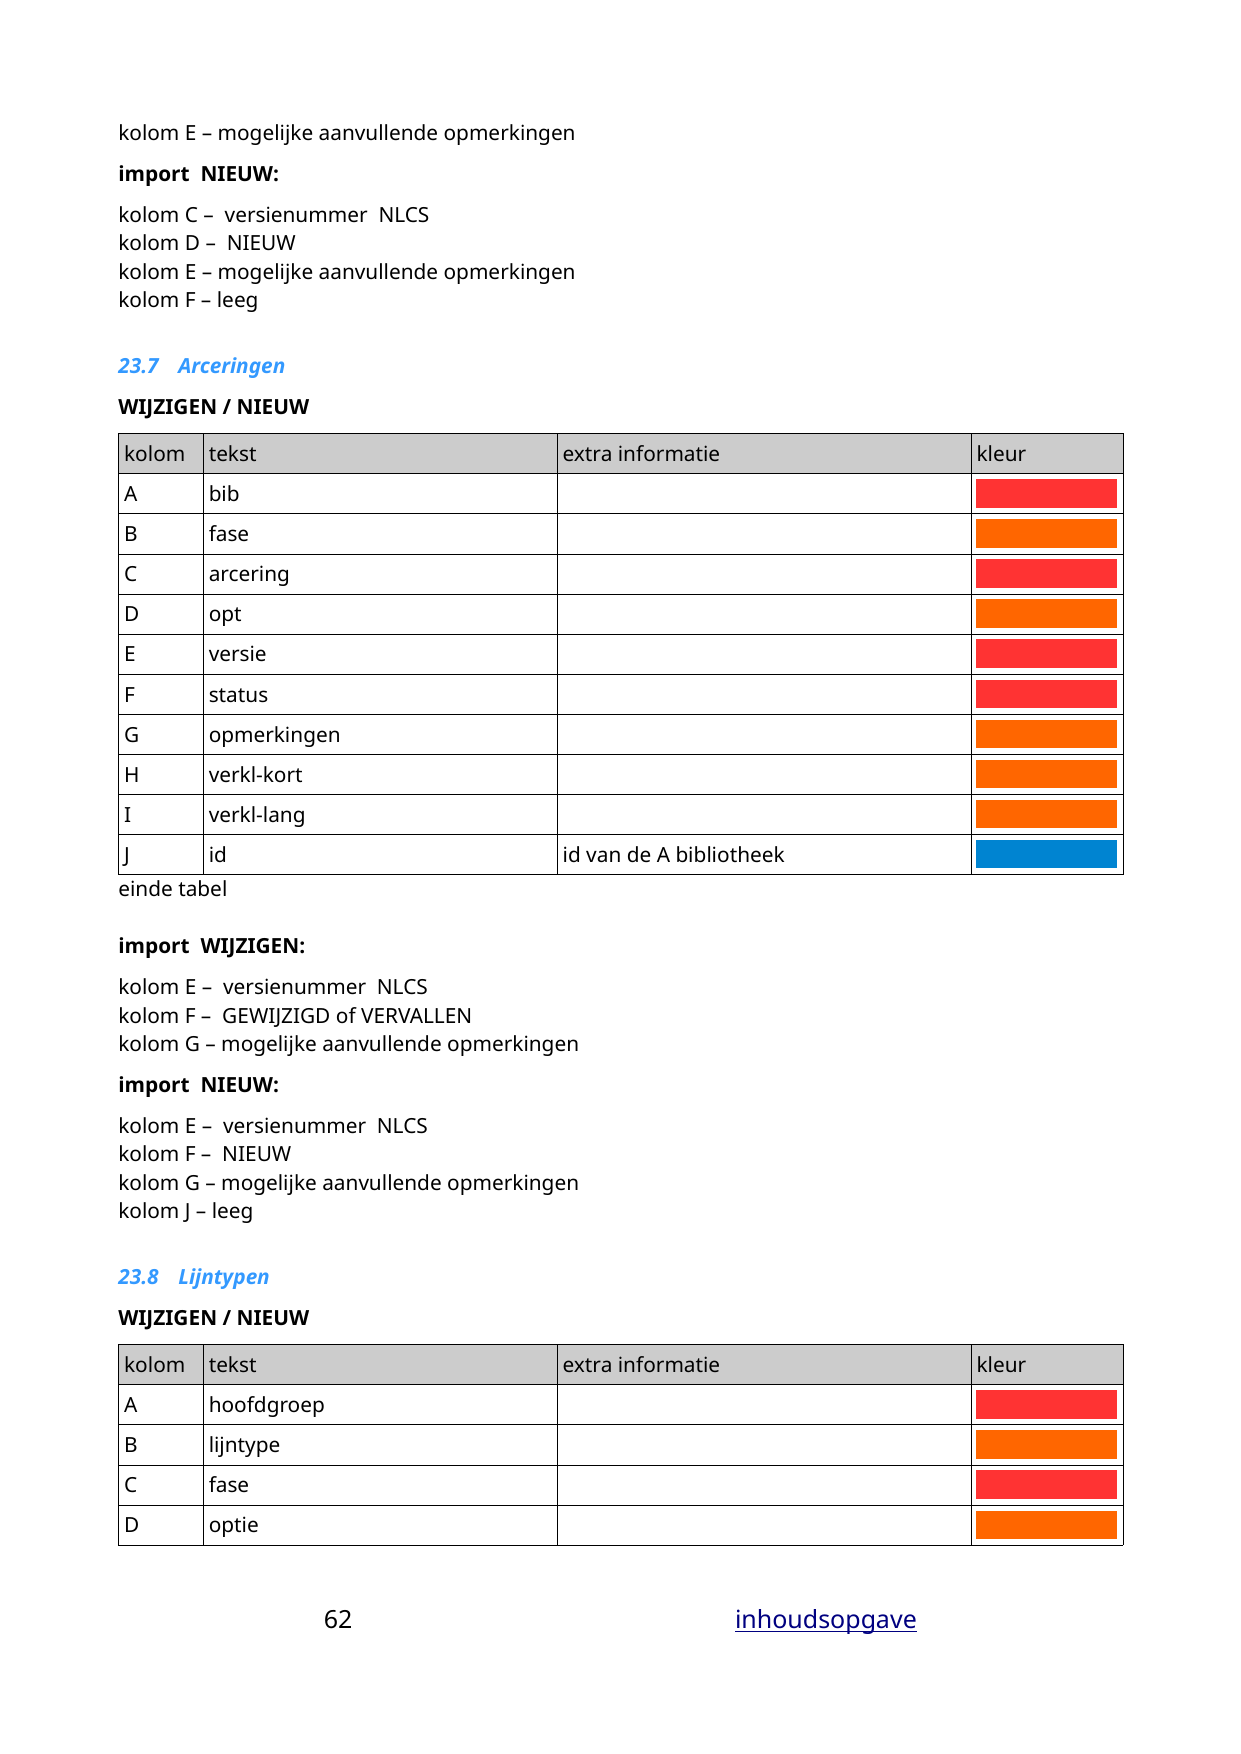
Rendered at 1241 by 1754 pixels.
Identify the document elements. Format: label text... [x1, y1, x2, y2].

table_cell [558, 675, 971, 714]
table_cell A [119, 474, 203, 513]
table_cell [558, 1466, 971, 1504]
table_cell id van de A bibliotheek [558, 835, 971, 874]
table_cell [972, 474, 1123, 513]
table_cell J [119, 835, 203, 874]
table_cell H [119, 755, 203, 794]
table_cell [972, 595, 1123, 634]
table_cell E [119, 635, 203, 674]
table_cell D [119, 1506, 203, 1545]
table_cell [558, 474, 971, 513]
table_cell versie [204, 635, 557, 674]
table_cell G [119, 715, 203, 754]
table_header kolom [119, 1345, 203, 1384]
table_header kleur [972, 434, 1123, 473]
table_cell id [204, 835, 557, 874]
table_cell C [119, 1466, 203, 1504]
subtitle Lijntypen [118, 1262, 1122, 1291]
table_cell [972, 1466, 1123, 1504]
table_header tekst [204, 1345, 557, 1384]
subtitle Arceringen [118, 351, 1122, 380]
table_cell [972, 675, 1123, 714]
table_header tekst [204, 434, 557, 473]
table_cell [558, 1385, 971, 1424]
table_header kolom [119, 434, 203, 473]
table_cell fase [204, 1466, 557, 1504]
table_cell D [119, 595, 203, 634]
table_cell hoofdgroep [204, 1385, 557, 1424]
table_cell [972, 514, 1123, 553]
table_cell I [119, 795, 203, 834]
text kolom E – versienummer NLCS kolom F – GEWIJZIGD of VERVALLEN kolom G – mogelijke aanvullende opmerkingen [118, 972, 1122, 1058]
table_cell status [204, 675, 557, 714]
table_cell F [119, 675, 203, 714]
table_cell [972, 835, 1123, 874]
text WIJZIGEN / NIEUW [118, 392, 1122, 421]
table_cell [558, 555, 971, 593]
table_cell B [119, 1425, 203, 1464]
table_cell opmerkingen [204, 715, 557, 754]
table_cell lijntype [204, 1425, 557, 1464]
table_cell B [119, 514, 203, 553]
table_cell C [119, 555, 203, 593]
table_cell fase [204, 514, 557, 553]
table_header kleur [972, 1345, 1123, 1384]
table_cell [972, 715, 1123, 754]
table_cell arcering [204, 555, 557, 593]
text WIJZIGEN / NIEUW [118, 1303, 1122, 1332]
text einde tabel [118, 875, 1122, 903]
table_cell verkl-kort [204, 755, 557, 794]
table_cell [558, 595, 971, 634]
table_cell [558, 514, 971, 553]
table_cell opt [204, 595, 557, 634]
text kolom E – versienummer NLCS kolom F – NIEUW kolom G – mogelijke aanvullende opmerkingen kolom J – leeg [118, 1111, 1122, 1225]
table_cell [558, 755, 971, 794]
table_cell verkl-lang [204, 795, 557, 834]
table_cell [558, 635, 971, 674]
table_cell [972, 795, 1123, 834]
table_cell [972, 1506, 1123, 1545]
table_cell optie [204, 1506, 557, 1545]
text import NIEUW: [118, 159, 1122, 187]
table_cell [558, 1506, 971, 1545]
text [118, 118, 1122, 147]
table_header extra informatie [558, 1345, 971, 1384]
table_cell bib [204, 474, 557, 513]
table_cell [558, 795, 971, 834]
text import WIJZIGEN: [118, 931, 1122, 960]
table_cell [972, 1385, 1123, 1424]
table_cell [972, 755, 1123, 794]
table_header extra informatie [558, 434, 971, 473]
table_cell [972, 635, 1123, 674]
table_cell A [119, 1385, 203, 1424]
text kolom C – versienummer NLCS kolom D – NIEUW kolom E – mogelijke aanvullende opmerkingen kolom F – leeg [118, 200, 1122, 314]
table_cell [558, 715, 971, 754]
table_cell [972, 1425, 1123, 1464]
text import NIEUW: [118, 1070, 1122, 1098]
table_cell [558, 1425, 971, 1464]
table_cell [972, 555, 1123, 593]
